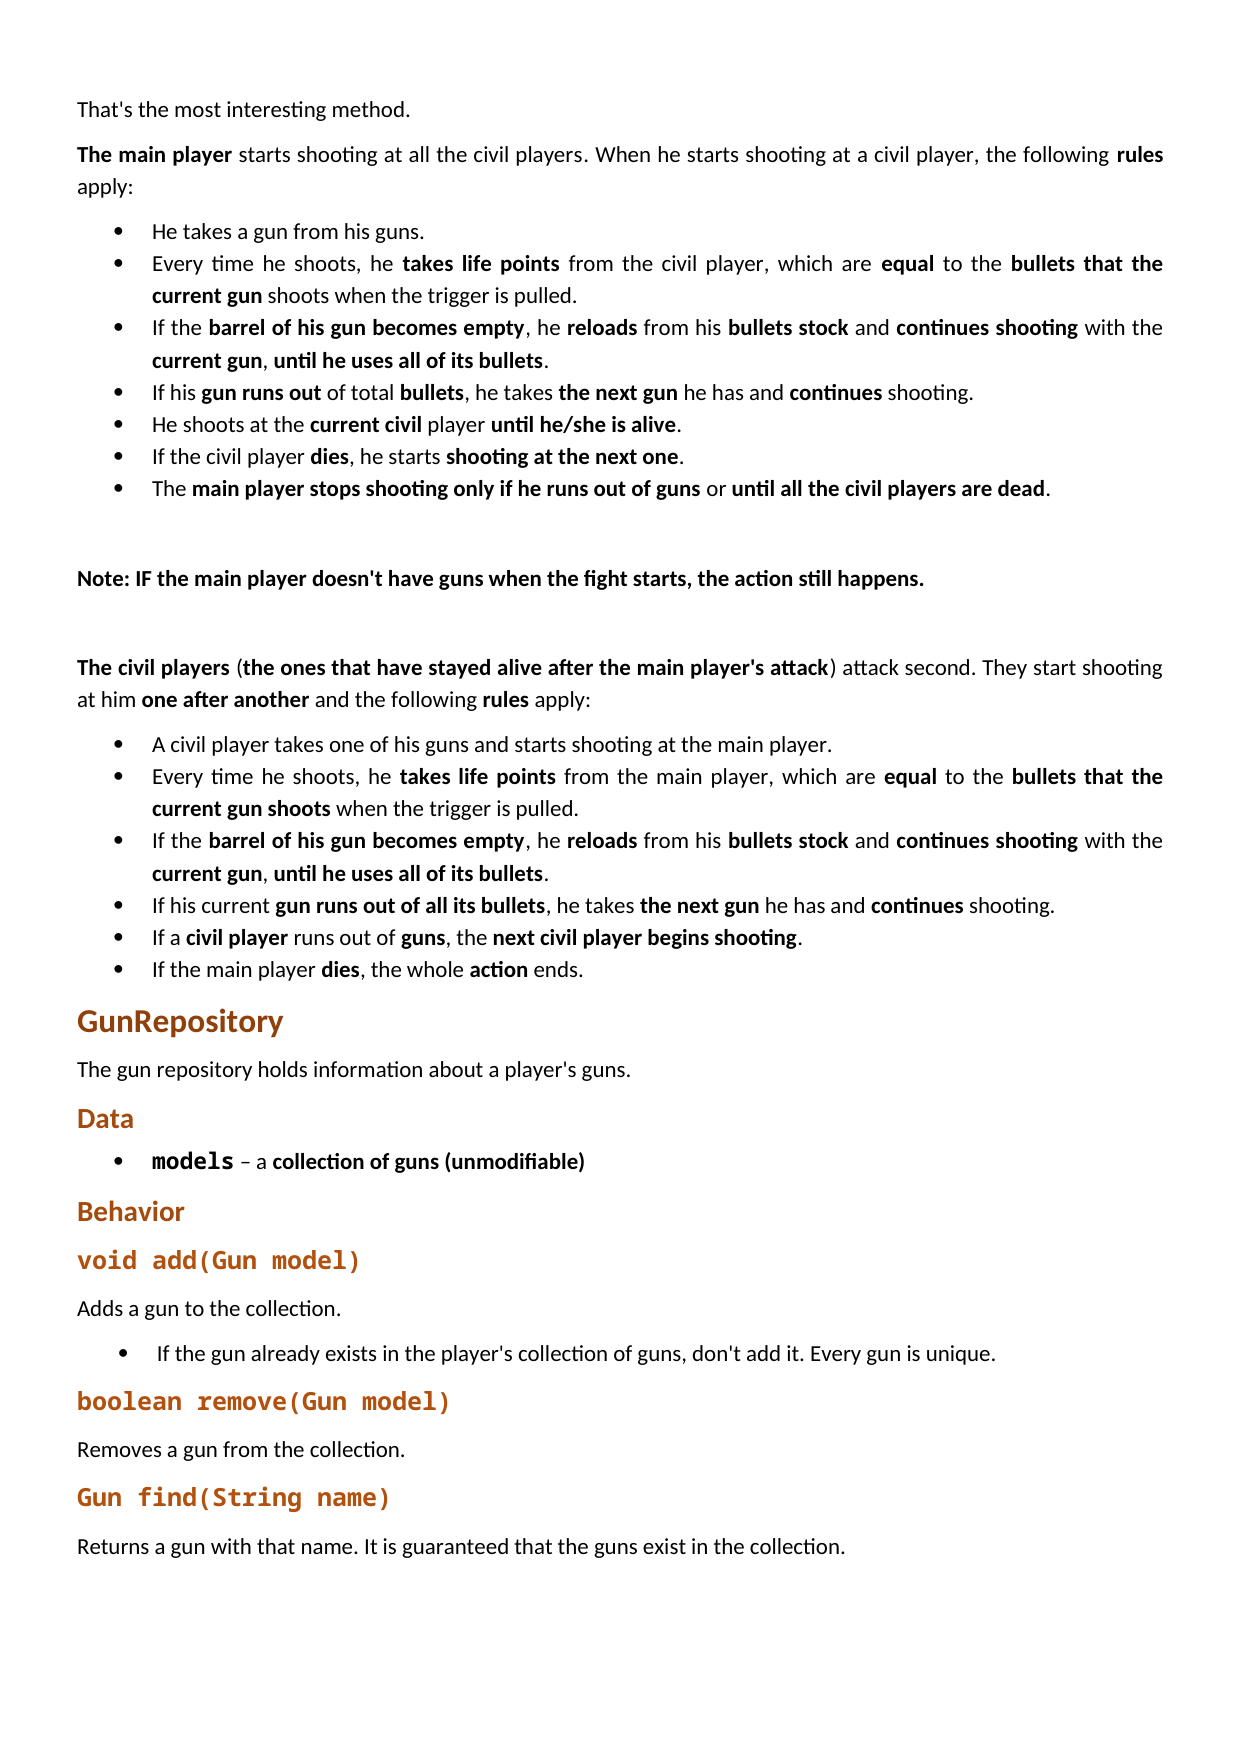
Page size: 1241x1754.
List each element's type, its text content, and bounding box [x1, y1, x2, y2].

subtitle Behavior [77, 1193, 1163, 1229]
list If the gun already exists in the player's collection of guns, don't add it. Every gun is unique. [119, 1339, 1163, 1367]
text Gun find(String name) [77, 1480, 1163, 1514]
list models – a collection of guns (unmodifiable) [114, 1145, 1163, 1176]
list Every time he shoots, he takes life points from the main player, which are equal to the bullets that the current gun shoots when the trigger is pulled. [114, 762, 1163, 822]
list If the barrel of his gun becomes empty, he reloads from his bullets stock and continues shooting with the current gun, until he uses all of its bullets. [114, 313, 1163, 374]
list If the barrel of his gun becomes empty, he reloads from his bullets stock and continues shooting with the current gun, until he uses all of its bullets. [114, 827, 1163, 887]
list A civil player takes one of his guns and starts shooting at the main player. [114, 730, 1163, 758]
list The main player stops shooting only if he runs out of guns or until all the civil players are dead. [114, 474, 1163, 502]
text void add(Gun model) [77, 1243, 1163, 1277]
list If the main player dies, the whole action ends. [114, 955, 1163, 983]
list If the civil player dies, he starts shooting at the next one. [114, 442, 1163, 470]
list If a civil player runs out of guns, the next civil player begins shooting. [114, 923, 1163, 951]
text The civil players (the ones that have stayed alive after the main player's attack) attack second. They start shooting at him one after another and the following rules apply: [77, 653, 1163, 713]
subtitle GunRepository [77, 1000, 1163, 1041]
list If his gun runs out of total bullets, he takes the next gun he has and continues shooting. [114, 378, 1163, 406]
text Returns a gun with that name. It is guaranteed that the guns exist in the collection. [77, 1532, 1163, 1560]
text The gun repository holds information about a player's guns. [77, 1055, 1163, 1083]
list If his current gun runs out of all its bullets, he takes the next gun he has and continues shooting. [114, 891, 1163, 919]
list He shoots at the current civil player until he/she is alive. [114, 410, 1163, 438]
list Every time he shoots, he takes life points from the civil player, which are equal to the bullets that the current gun shoots when the trigger is pulled. [114, 249, 1163, 309]
list He takes a gun from his guns. [114, 217, 1163, 245]
text The main player starts shooting at all the civil players. When he starts shooting at a civil player, the following rules apply: [77, 140, 1163, 200]
text Adds a gun to the collection. [77, 1294, 1163, 1322]
text Note: IF the main player doesn't have guns when the fight starts, the action still happens. [77, 564, 1163, 592]
text Removes a gun from the collection. [77, 1435, 1163, 1463]
text That's the most interesting method. [77, 95, 1163, 123]
text boolean remove(Gun model) [77, 1384, 1163, 1418]
subtitle Data [77, 1100, 1163, 1136]
